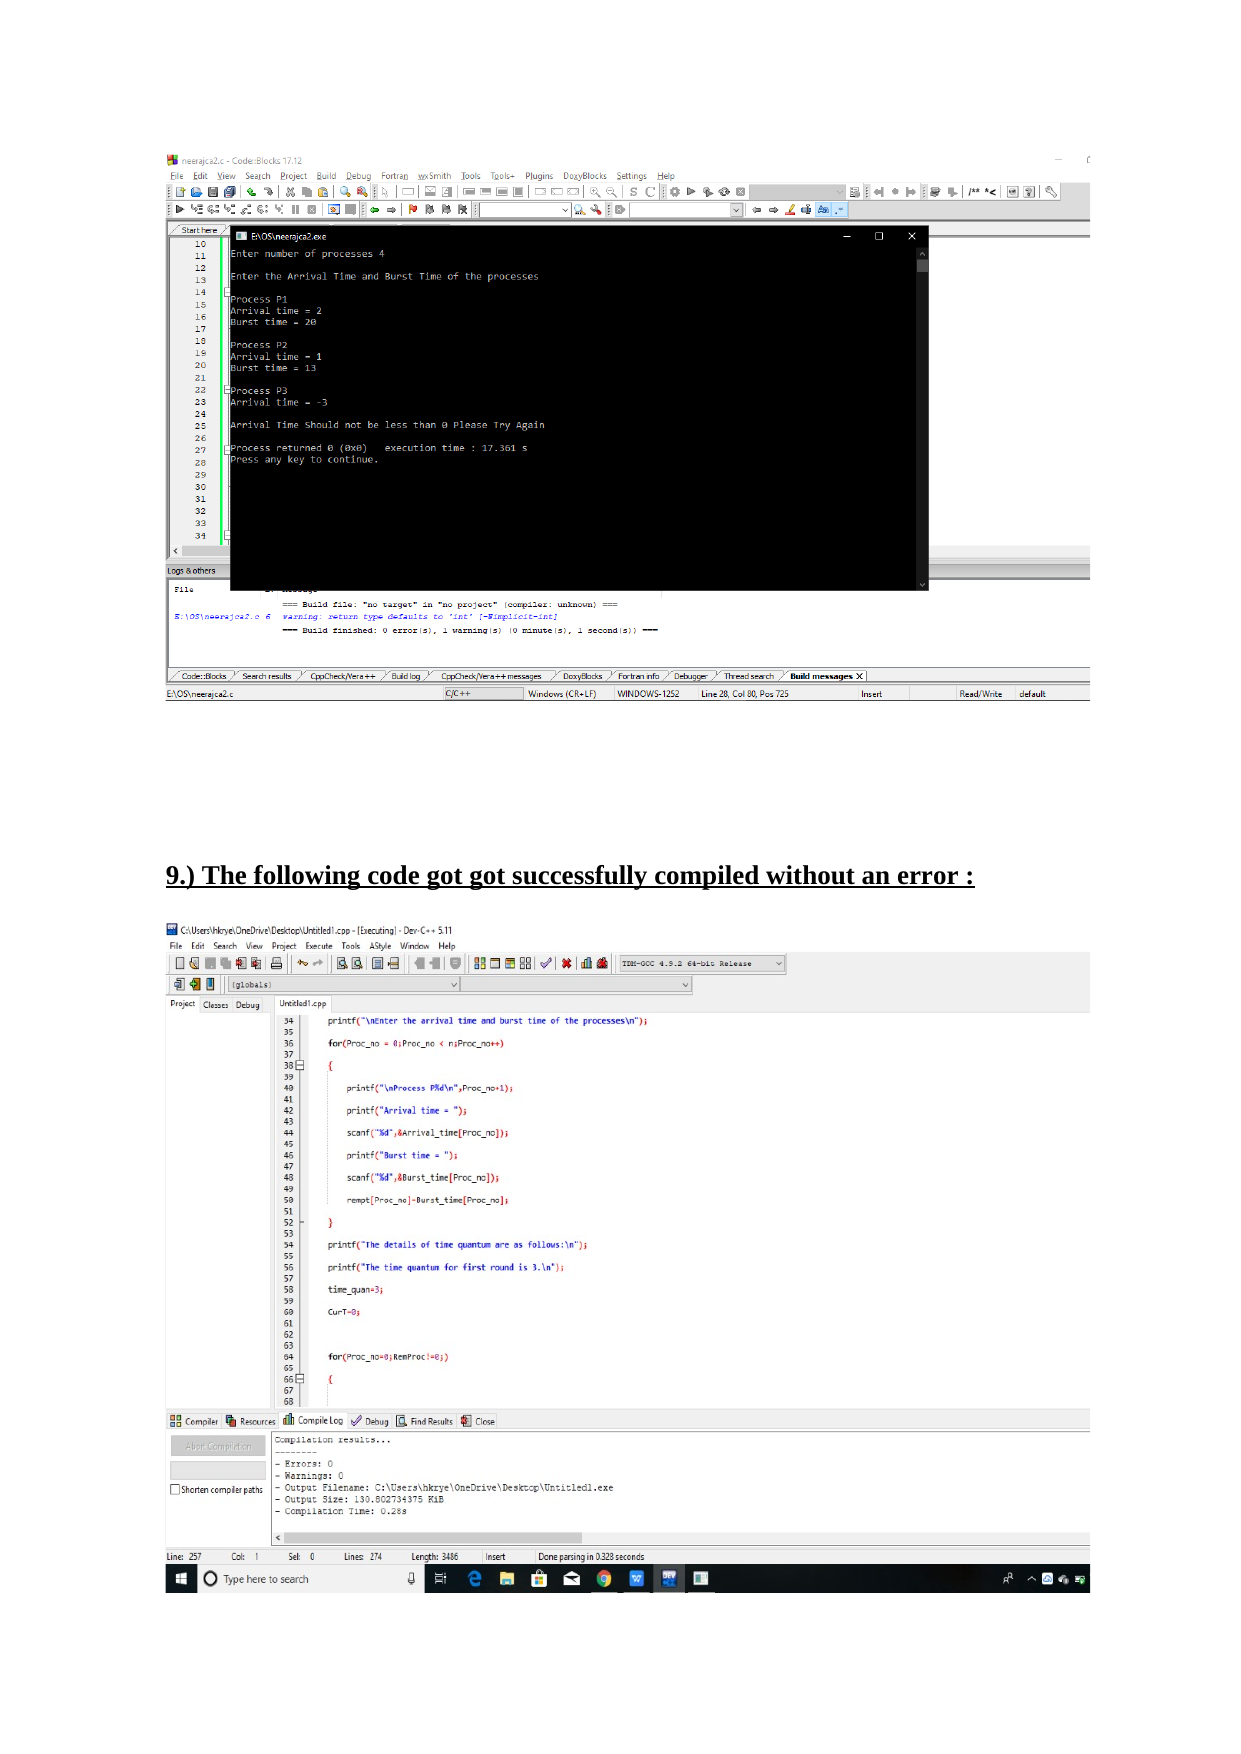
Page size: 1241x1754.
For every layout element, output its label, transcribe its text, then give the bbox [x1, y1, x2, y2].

picture [165, 921, 1091, 1593]
picture [165, 152, 1091, 701]
